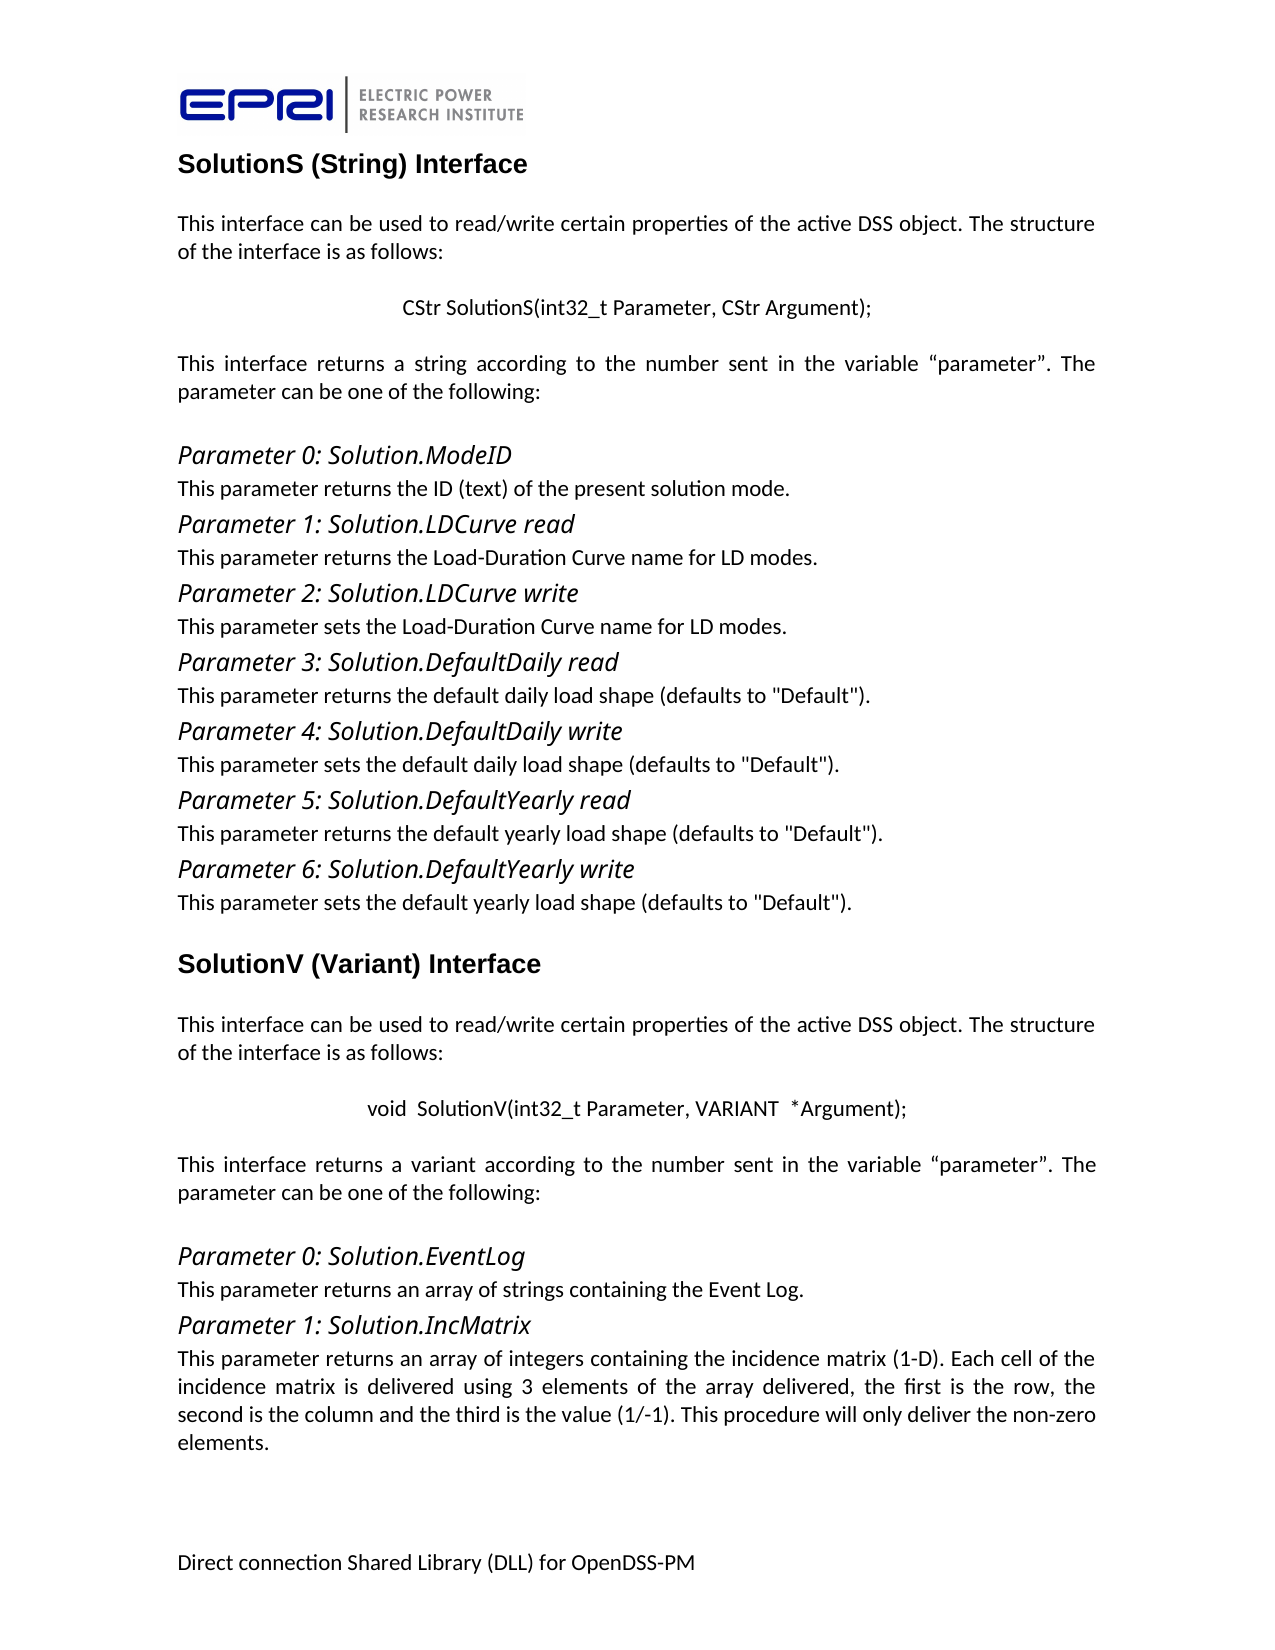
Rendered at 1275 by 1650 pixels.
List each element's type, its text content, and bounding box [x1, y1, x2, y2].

text This parameter returns the ID (text) of the present solution mode. [177, 474, 1098, 502]
text This interface can be used to read/write certain properties of the active DSS object. The structure of the interface is as follows: [177, 1010, 1098, 1066]
subtitle Parameter 4: Solution.DefaultDaily write [177, 713, 1098, 748]
text This parameter returns the default yearly load shape (defaults to "Default"). [177, 819, 1098, 847]
text This parameter sets the default yearly load shape (defaults to "Default"). [177, 888, 1098, 916]
picture [177, 73, 526, 136]
subtitle Parameter 5: Solution.DefaultYearly read [177, 782, 1098, 817]
subtitle Parameter 2: Solution.LDCurve write [177, 576, 1098, 610]
subtitle SolutionS (String) Interface [177, 148, 1098, 179]
subtitle Parameter 1: Solution.IncMatrix [177, 1307, 1098, 1342]
text This interface returns a variant according to the number sent in the variable “parameter”. The parameter can be one of the following: [177, 1150, 1098, 1206]
text This parameter sets the default daily load shape (defaults to "Default"). [177, 750, 1098, 778]
text This parameter returns the default daily load shape (defaults to "Default"). [177, 681, 1098, 709]
text This parameter returns an array of strings containing the Event Log. [177, 1275, 1098, 1303]
subtitle Parameter 0: Solution.EventLog [177, 1238, 1098, 1273]
subtitle Parameter 1: Solution.LDCurve read [177, 507, 1098, 541]
subtitle Parameter 0: Solution.ModeID [177, 438, 1098, 472]
text This parameter sets the Load-Duration Curve name for LD modes. [177, 612, 1098, 640]
subtitle SolutionV (Variant) Interface [177, 948, 1098, 980]
text This interface can be used to read/write certain properties of the active DSS object. The structure of the interface is as follows: [177, 209, 1098, 265]
subtitle Parameter 3: Solution.DefaultDaily read [177, 644, 1098, 679]
text This parameter returns an array of integers containing the incidence matrix (1-D). Each cell of the incidence matrix is delivered using 3 elements of the array delivered, the first is the row, the second is the column and the third is the value (1/-1). This procedure will only deliver the non-zero elements. [177, 1344, 1098, 1456]
text This interface returns a string according to the number sent in the variable “parameter”. The parameter can be one of the following: [177, 349, 1098, 406]
subtitle Parameter 6: Solution.DefaultYearly write [177, 851, 1098, 886]
text void SolutionV(int32_t Parameter, VARIANT *Argument); [177, 1094, 1098, 1122]
text This parameter returns the Load-Duration Curve name for LD modes. [177, 543, 1098, 571]
text CStr SolutionS(int32_t Parameter, CStr Argument); [177, 293, 1098, 321]
